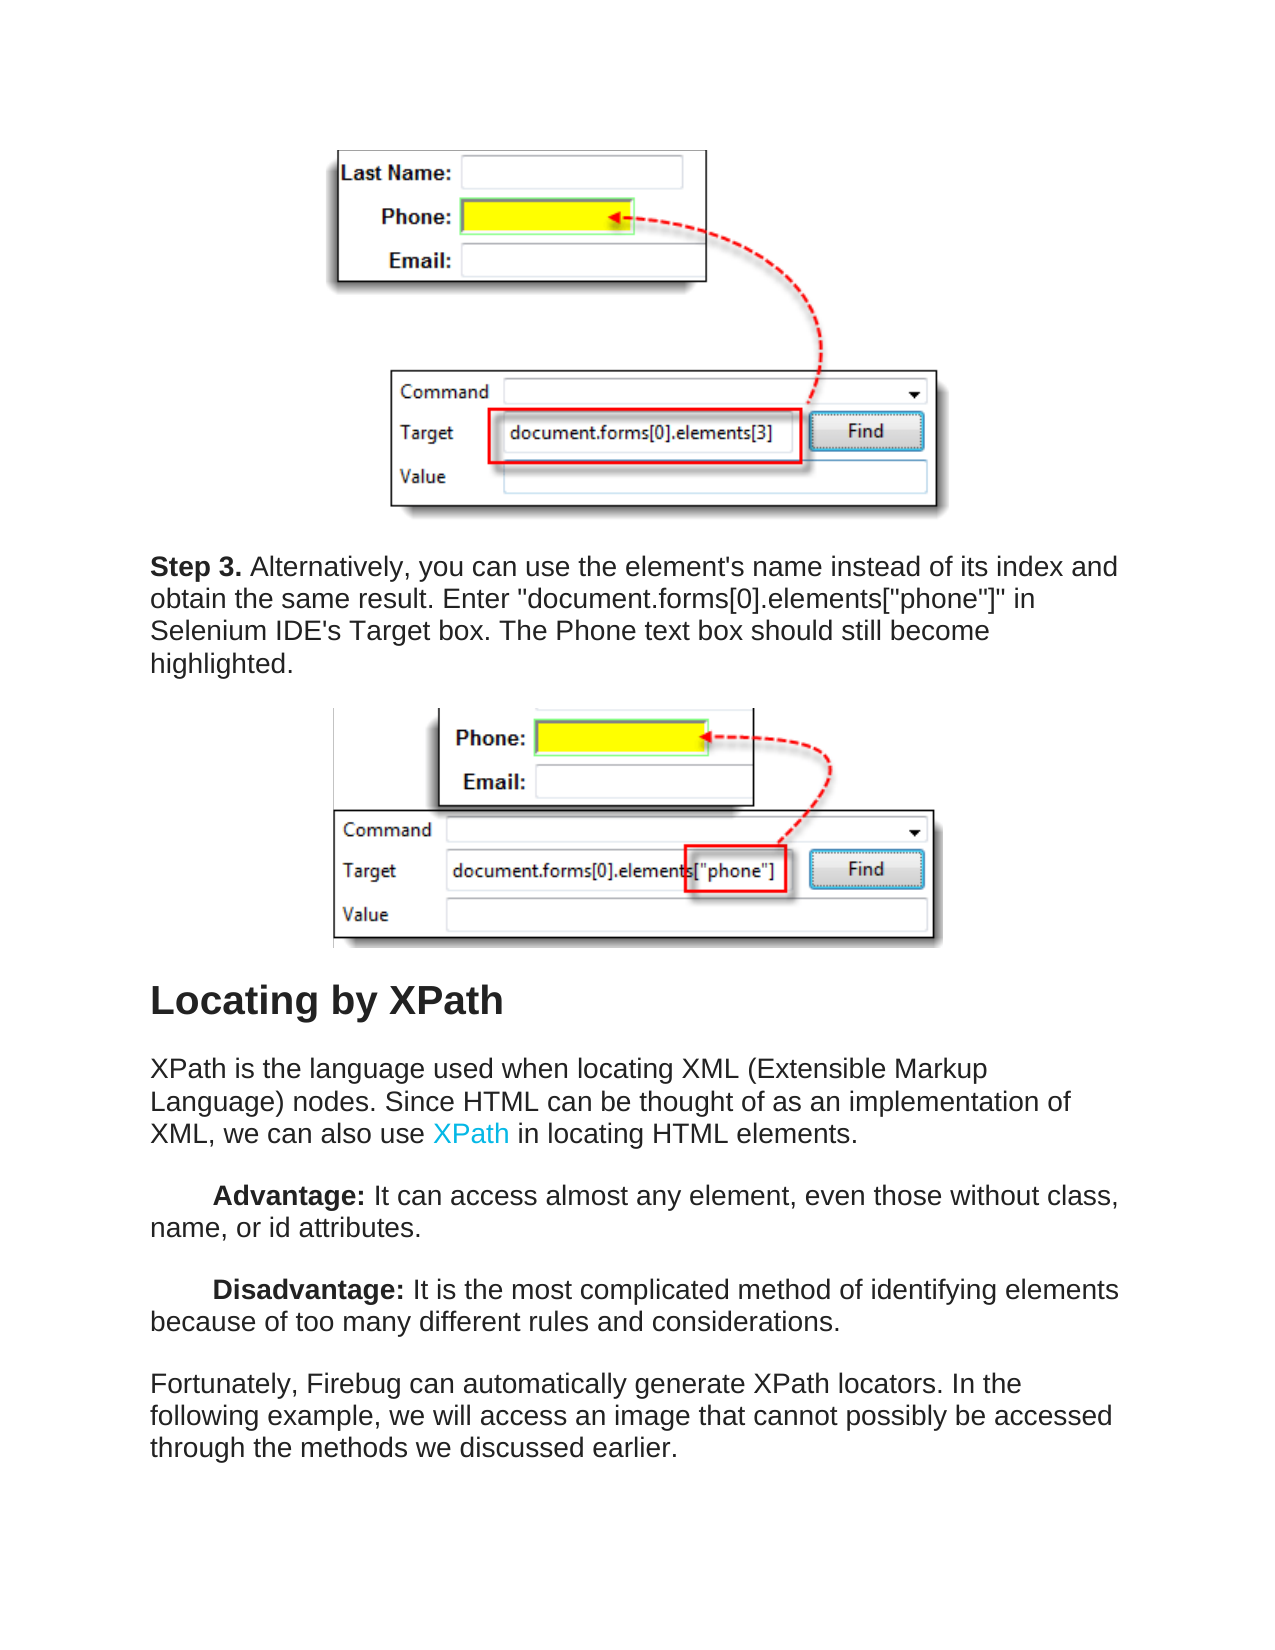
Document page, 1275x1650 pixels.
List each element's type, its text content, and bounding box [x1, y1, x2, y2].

text Step 3. Alternatively, you can use the element's name instead of its index and obtain the same result. Enter "document.forms[0].elements["phone"]" in Selenium IDE's Target box. The Phone text box should still become highlighted. [150, 549, 1125, 679]
picture [332, 708, 943, 948]
text Locating by XPath [150, 976, 1125, 1023]
text Advantage: It can access almost any element, even those without class, name, or id attributes. [150, 1179, 1125, 1243]
text Disadvantage: It is the most complicated method of identifying elements because of too many different rules and considerations. [150, 1273, 1125, 1337]
picture [325, 150, 950, 521]
text XPath is the language used when locating XML (Extensible Markup Language) nodes. Since HTML can be thought of as an implementation of XML, we can also use XPath in locating HTML elements. [150, 1052, 1125, 1149]
text Fortunately, Firebug can automatically generate XPath locators. In the following example, we will access an image that cannot possibly be accessed through the methods we discussed earlier. [150, 1367, 1125, 1464]
